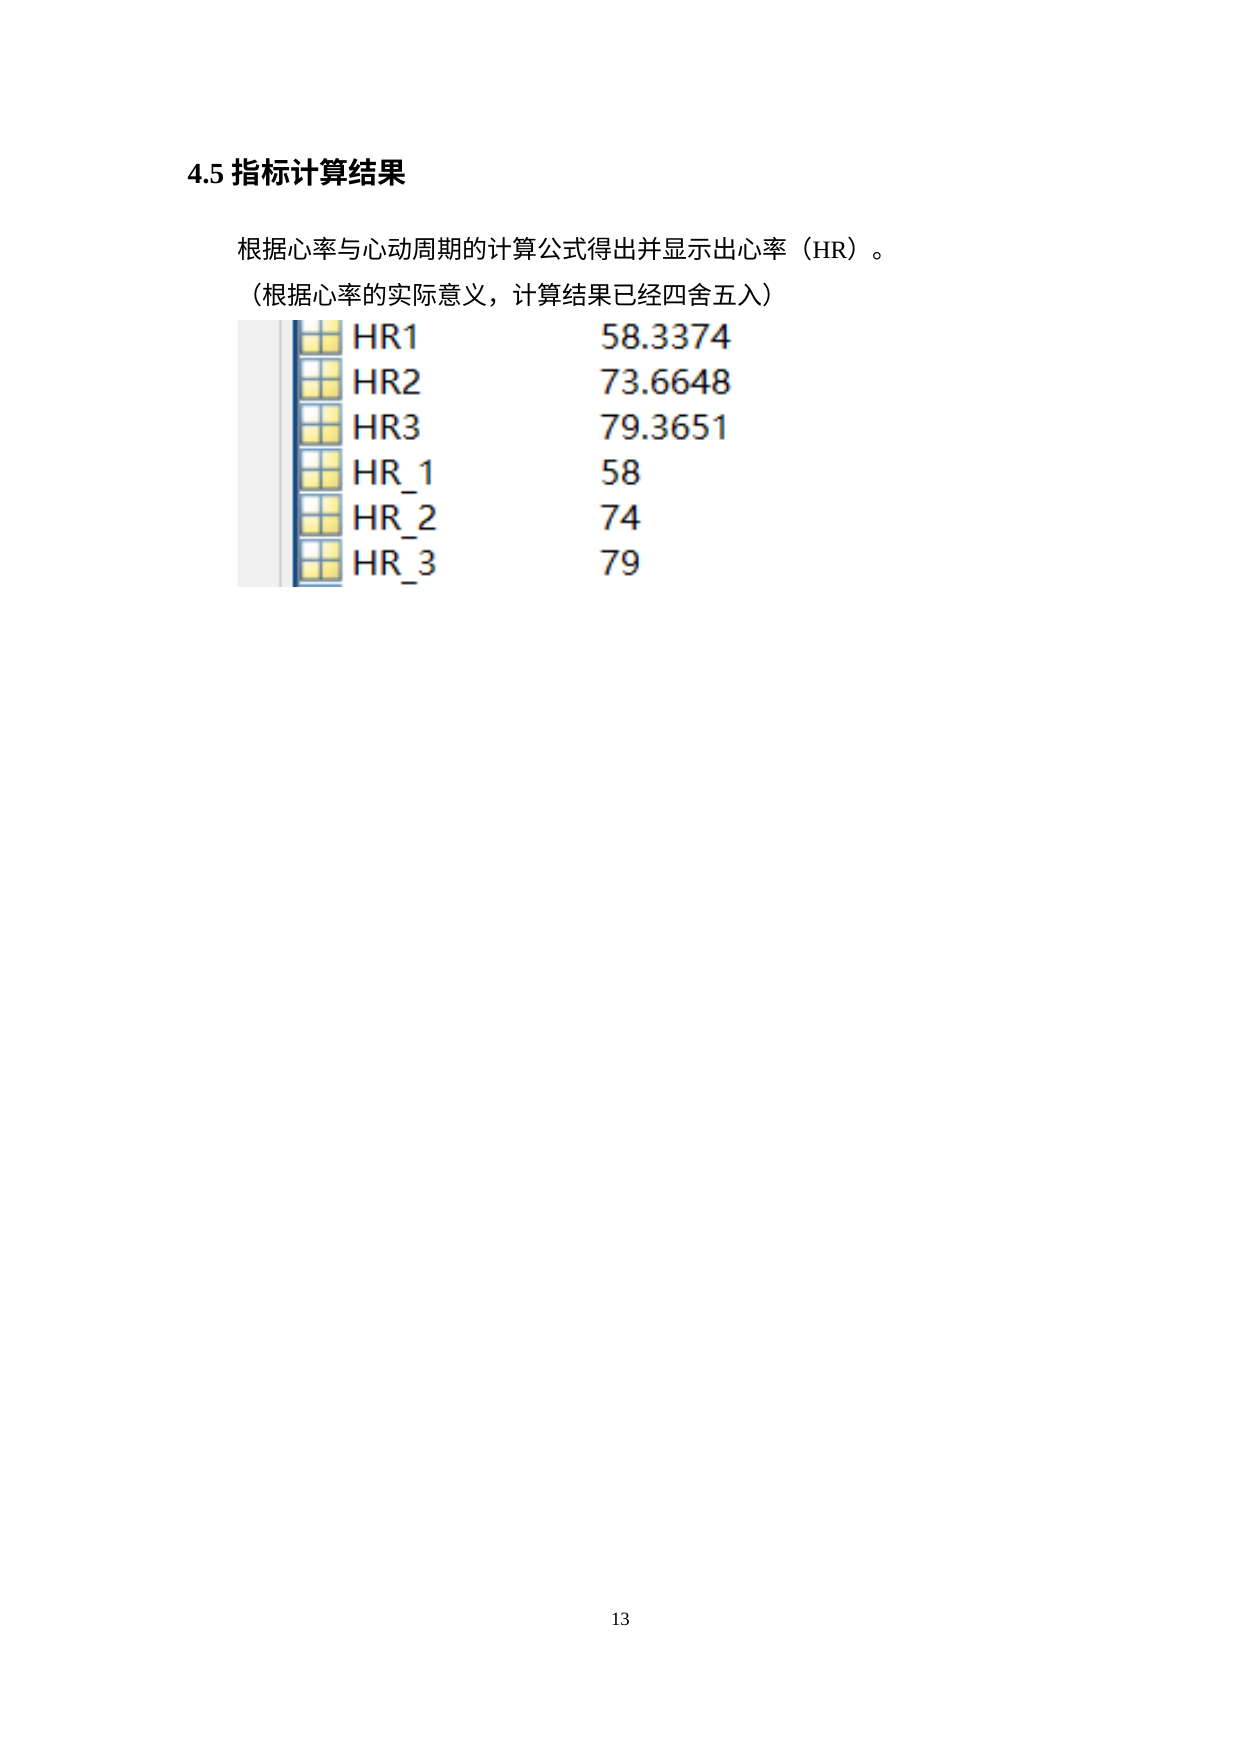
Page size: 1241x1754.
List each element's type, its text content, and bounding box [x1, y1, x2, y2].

text （根据心率的实际意义，计算结果已经四舍五入） [187, 275, 1053, 311]
picture [237, 320, 971, 587]
text 根据心率与心动周期的计算公式得出并显示出心率（HR）。 [187, 230, 1053, 266]
subtitle 4.5 指标计算结果 [187, 150, 1053, 192]
